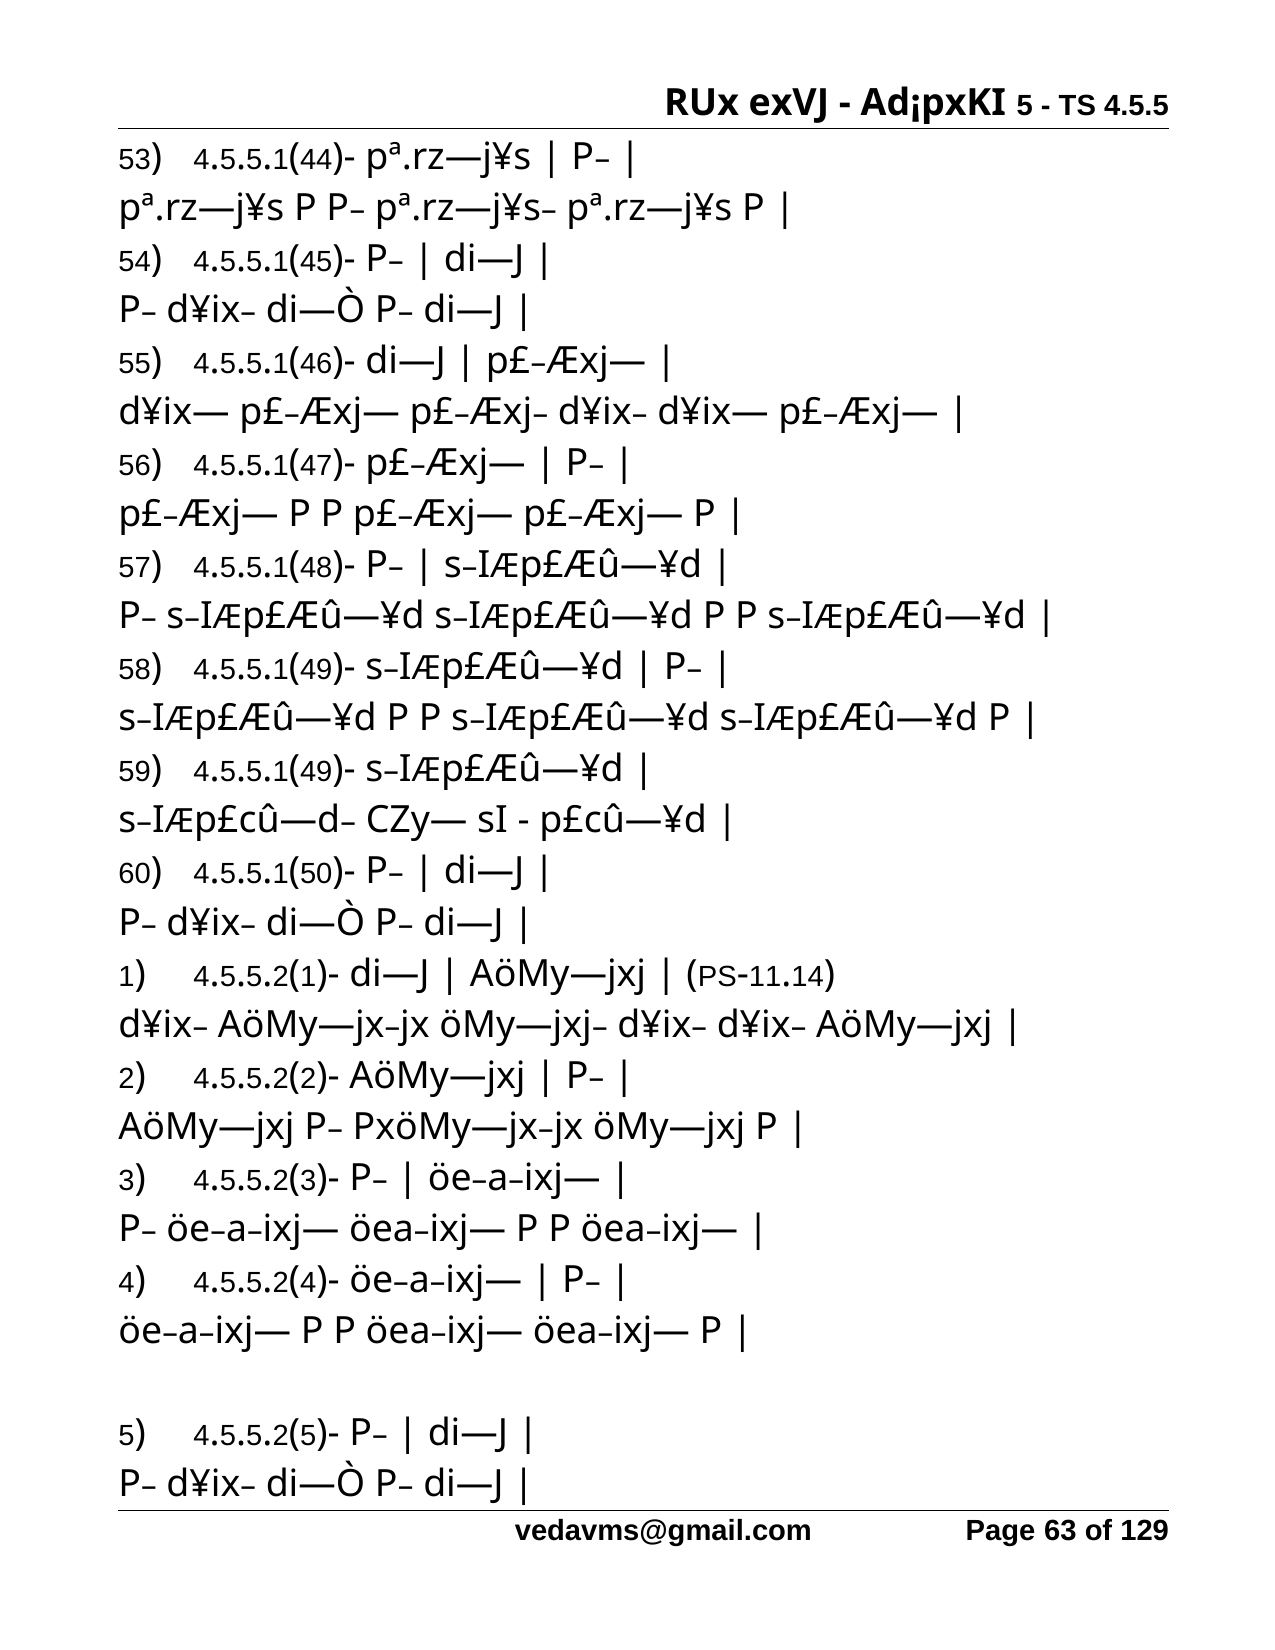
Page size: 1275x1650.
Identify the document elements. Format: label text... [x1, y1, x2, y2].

text 5) 4.5.5.2(5)- P– | di—J | [118, 1405, 1169, 1456]
text öe–a–ixj— P P öea–ixj— öea–ixj— P | [118, 1303, 1169, 1354]
text pª.rz—j¥s P P– pª.rz—j¥s– pª.rz—j¥s P | [118, 180, 1169, 231]
text 56) 4.5.5.1(47)- p£–Æxj— | P– | [118, 435, 1169, 486]
text s–IÆp£cû—d– CZy— sI - p£cû—¥d | [118, 793, 1169, 844]
text 59) 4.5.5.1(49)- s–IÆp£Æû—¥d | [118, 742, 1169, 793]
text 57) 4.5.5.1(48)- P– | s–IÆp£Æû—¥d | [118, 537, 1169, 588]
text 3) 4.5.5.2(3)- P– | öe–a–ixj— | [118, 1150, 1169, 1201]
text d¥ix— p£–Æxj— p£–Æxj– d¥ix– d¥ix— p£–Æxj— | [118, 384, 1169, 435]
text AöMy—jxj P– PxöMy—jx–jx öMy—jxj P | [118, 1099, 1169, 1150]
text 2) 4.5.5.2(2)- AöMy—jxj | P– | [118, 1048, 1169, 1099]
text 53) 4.5.5.1(44)- pª.rz—j¥s | P– | [118, 129, 1169, 180]
text P– s–IÆp£Æû—¥d s–IÆp£Æû—¥d P P s–IÆp£Æû—¥d | [118, 588, 1169, 639]
text 54) 4.5.5.1(45)- P– | di—J | [118, 231, 1169, 282]
text P– öe–a–ixj— öea–ixj— P P öea–ixj— | [118, 1201, 1169, 1252]
text d¥ix– AöMy—jx–jx öMy—jxj– d¥ix– d¥ix– AöMy—jxj | [118, 997, 1169, 1048]
text 55) 4.5.5.1(46)- di—J | p£–Æxj— | [118, 333, 1169, 384]
text P– d¥ix– di—Ò P– di—J | [118, 282, 1169, 333]
text P– d¥ix– di—Ò P– di—J | [118, 895, 1169, 946]
text 4) 4.5.5.2(4)- öe–a–ixj— | P– | [118, 1252, 1169, 1303]
text p£–Æxj— P P p£–Æxj— p£–Æxj— P | [118, 486, 1169, 537]
text 60) 4.5.5.1(50)- P– | di—J | [118, 844, 1169, 895]
text P– d¥ix– di—Ò P– di—J | [118, 1456, 1169, 1507]
text s–IÆp£Æû—¥d P P s–IÆp£Æû—¥d s–IÆp£Æû—¥d P | [118, 691, 1169, 742]
text 1) 4.5.5.2(1)- di—J | AöMy—jxj | (PS-11.14) [118, 946, 1169, 997]
text 58) 4.5.5.1(49)- s–IÆp£Æû—¥d | P– | [118, 639, 1169, 691]
